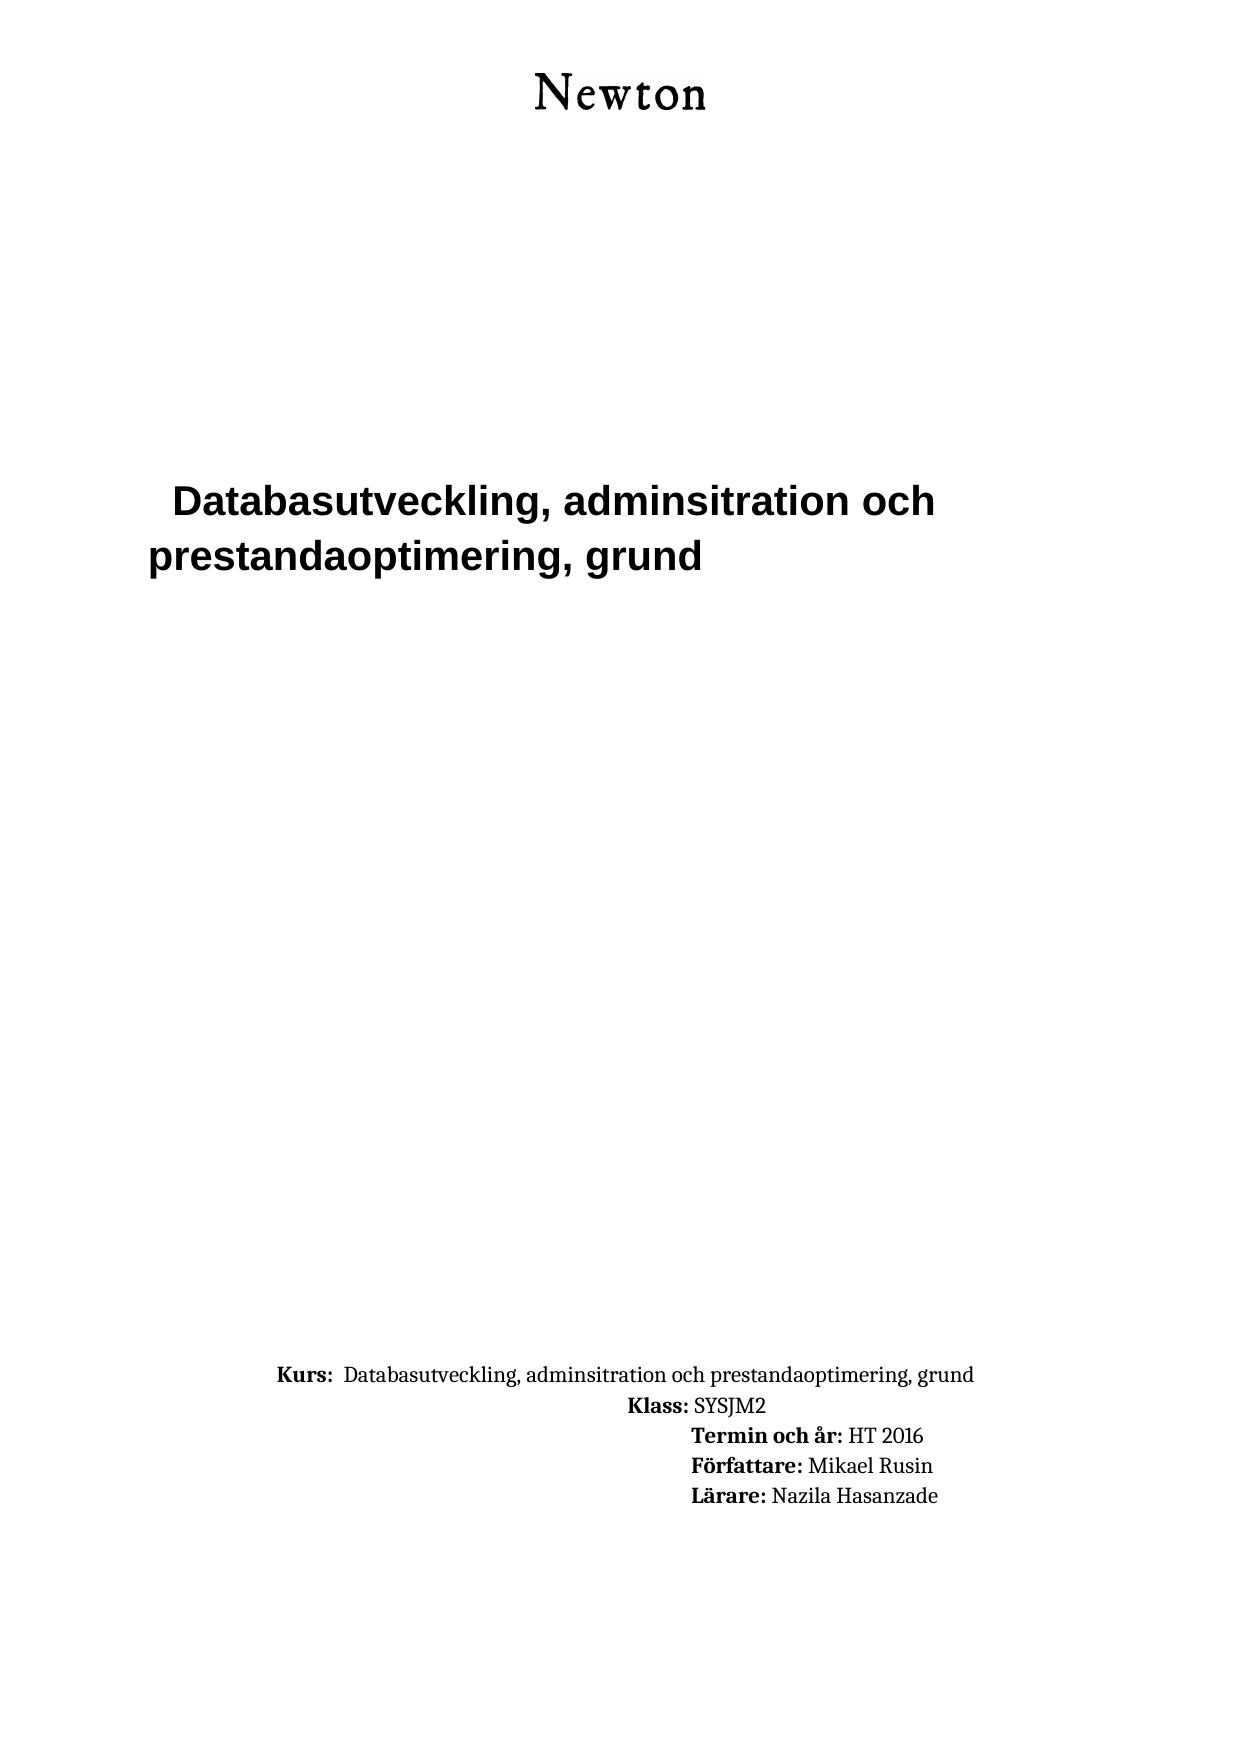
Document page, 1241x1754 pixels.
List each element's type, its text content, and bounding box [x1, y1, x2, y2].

picture [535, 73, 706, 110]
text Kurs: Databasutveckling, adminsitration och prestandaoptimering, grund Klass: SYSJM2 [148, 1362, 989, 1419]
text Författare: Mikael Rusin [148, 1453, 989, 1479]
text Lärare: Nazila Hasanzade [148, 1483, 989, 1509]
text Termin och år: HT 2016 [555, 1423, 989, 1449]
text Databasutveckling, adminsitration och prestandaoptimering, grund [148, 476, 1093, 579]
